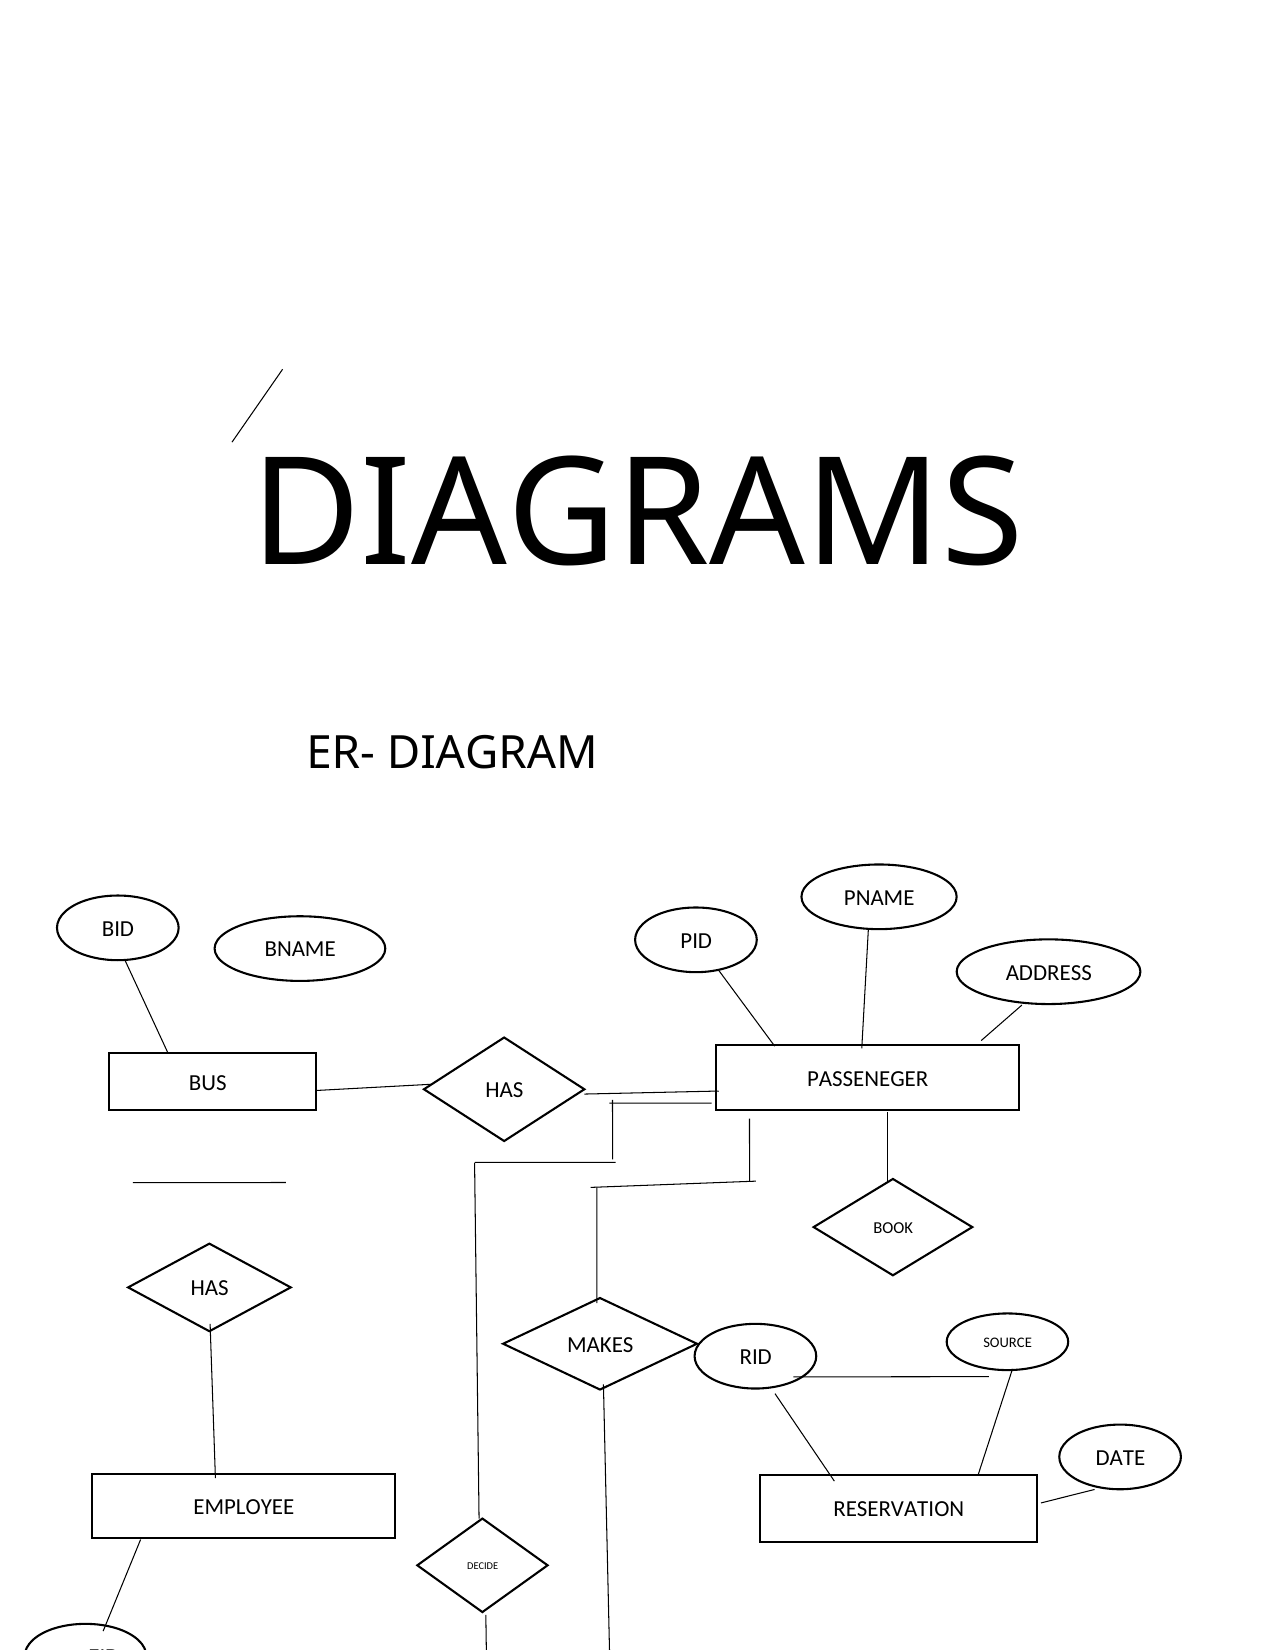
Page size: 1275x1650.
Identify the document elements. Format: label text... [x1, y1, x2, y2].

text ER- DIAGRAM [150, 719, 1125, 781]
text DIAGRAMS [150, 404, 1125, 608]
